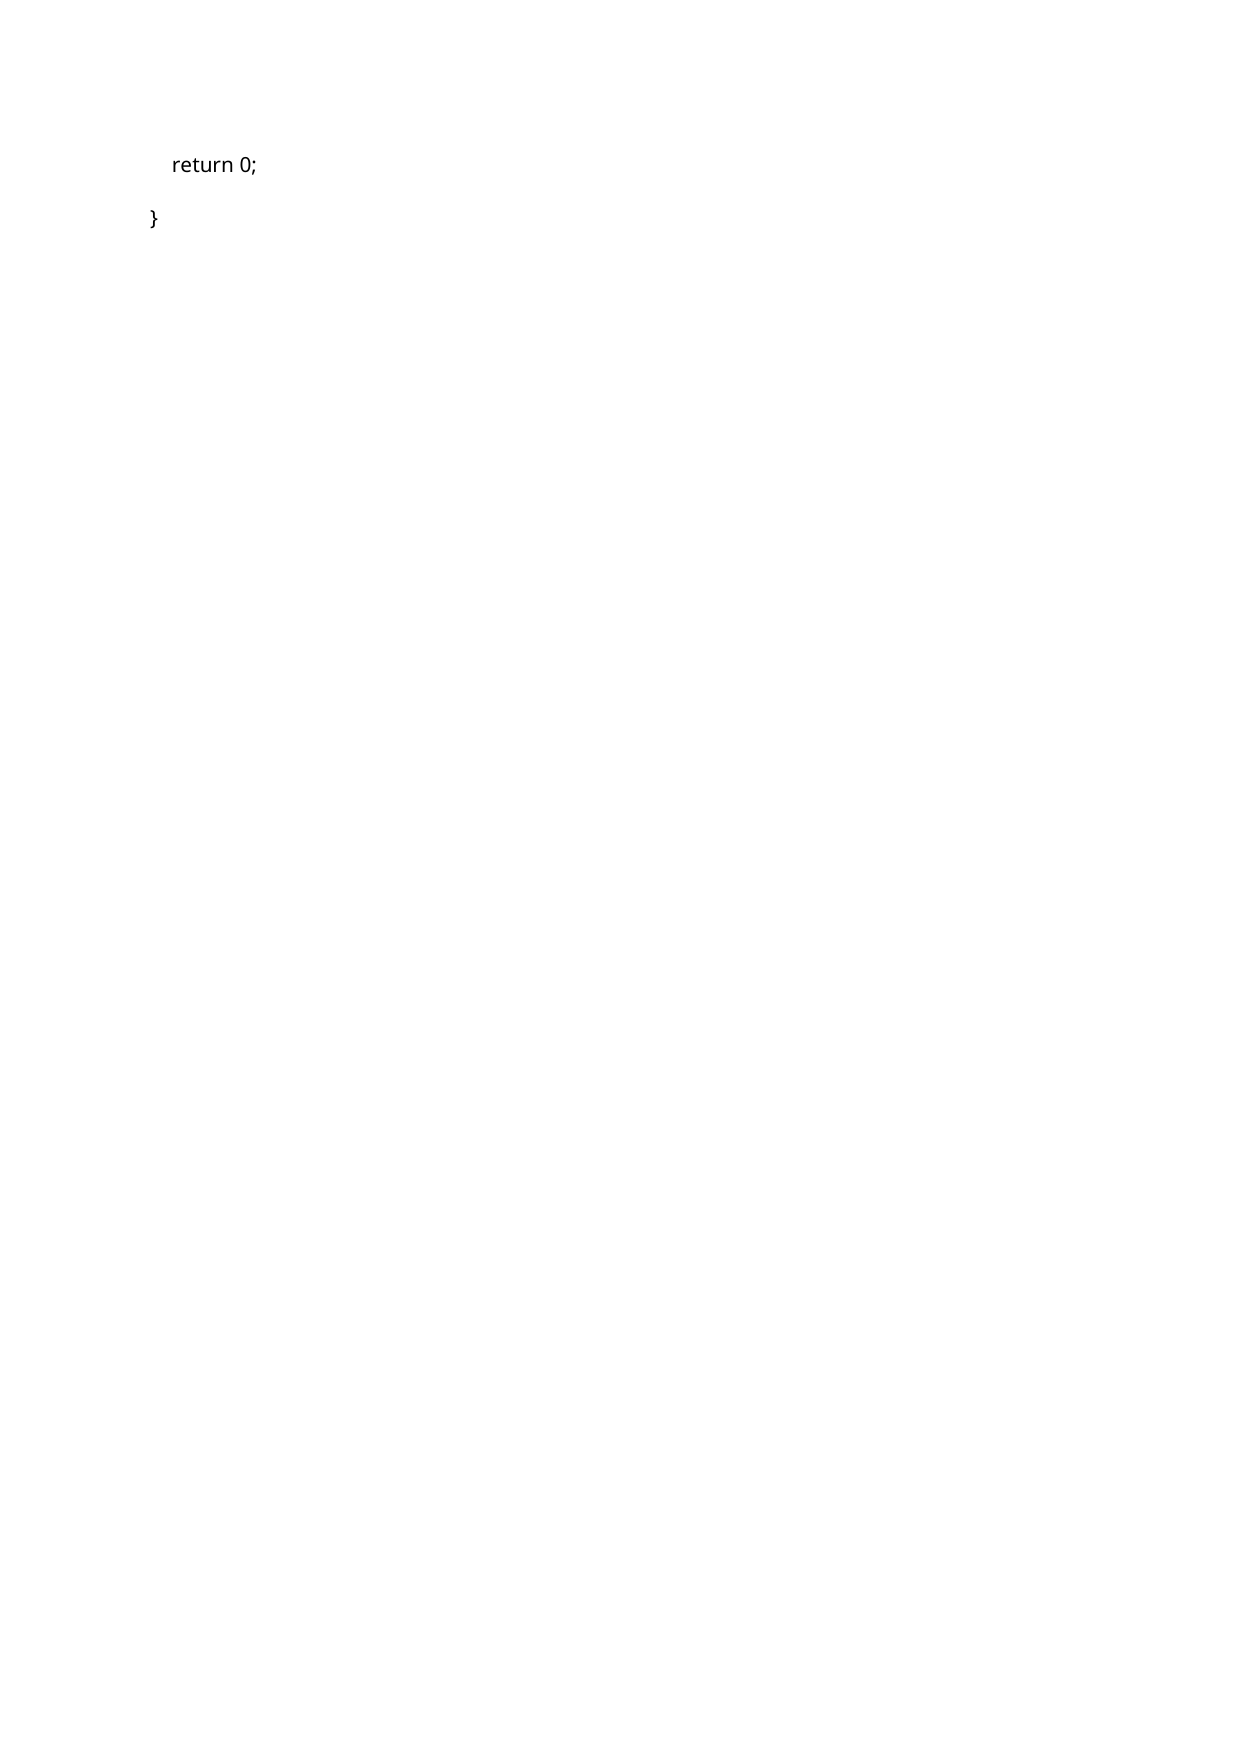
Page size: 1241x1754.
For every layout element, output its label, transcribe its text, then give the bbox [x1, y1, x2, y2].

text return 0; [150, 150, 1090, 178]
text } [150, 203, 1090, 232]
